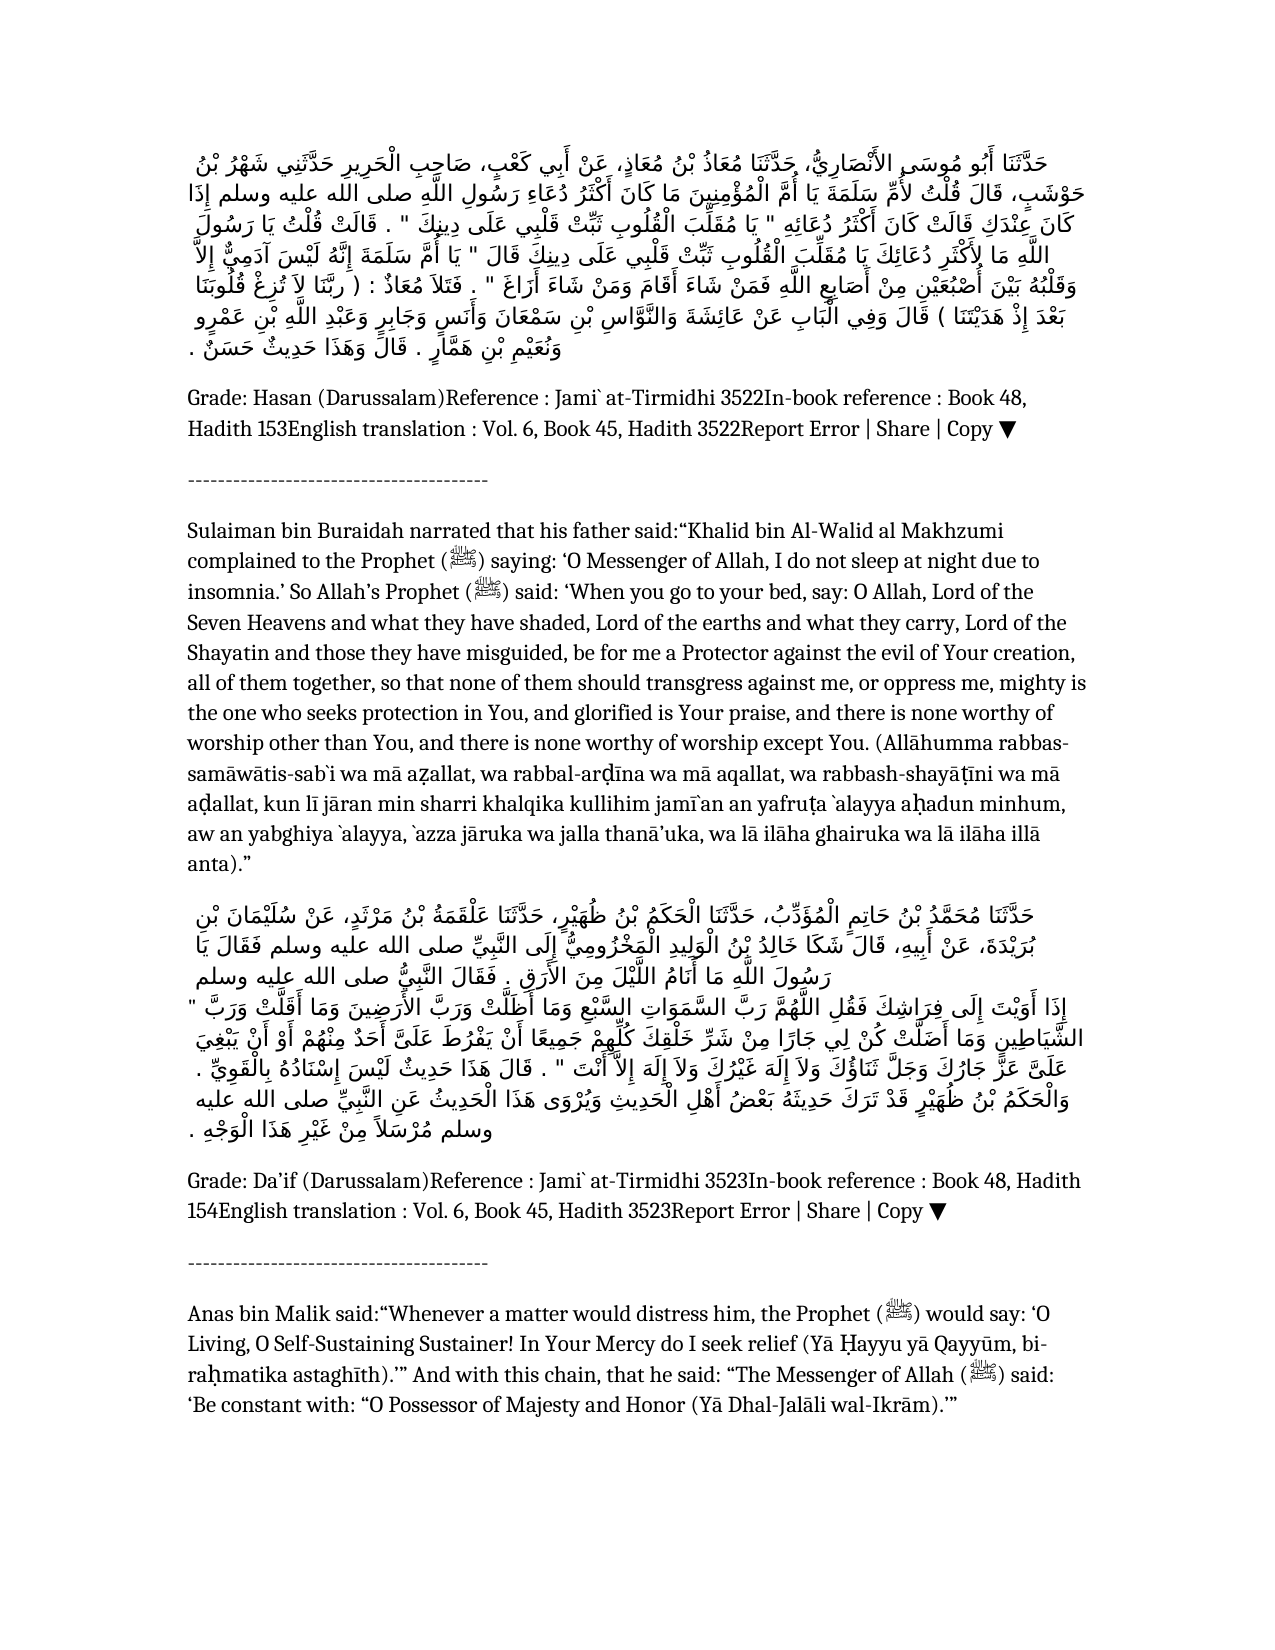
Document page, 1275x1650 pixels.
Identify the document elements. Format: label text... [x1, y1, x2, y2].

text Sulaiman bin Buraidah narrated that his father said:“Khalid bin Al-Walid al Makhzumi complained to the Prophet (ﷺ) saying: ‘O Messenger of Allah, I do not sleep at night due to insomnia.’ So Allah’s Prophet (ﷺ) said: ‘When you go to your bed, say: O Allah, Lord of the Seven Heavens and what they have shaded, Lord of the earths and what they carry, Lord of the Shayatin and those they have misguided, be for me a Protector against the evil of Your creation, all of them together, so that none of them should transgress against me, or oppress me, mighty is the one who seeks protection in You, and glorified is Your praise, and there is none worthy of worship other than You, and there is none worthy of worship except You. (Allāhumma rabbas-samāwātis-sab`i wa mā aẓallat, wa rabbal-arḍīna wa mā aqallat, wa rabbash-shayāṭīni wa mā aḍallat, kun lī jāran min sharri khalqika kullihim jamī`an an yafruṭa `alayya aḥadun minhum, aw an yabghiya `alayya, `azza jāruka wa jalla thanā’uka, wa lā ilāha ghairuka wa lā ilāha illā anta).” [187, 517, 1087, 877]
text Grade: Hasan (Darussalam)Reference : Jami` at-Tirmidhi 3522In-book reference : Book 48, Hadith 153English translation : Vol. 6, Book 45, Hadith 3522Report Error | Share | Copy ▼ [187, 385, 1087, 442]
text حَدَّثَنَا أَبُو مُوسَى الأَنْصَارِيُّ، حَدَّثَنَا مُعَاذُ بْنُ مُعَاذٍ، عَنْ أَبِي كَعْبٍ، صَاحِبِ الْحَرِيرِ حَدَّثَنِي شَهْرُ بْنُ حَوْشَبٍ، قَالَ قُلْتُ لأُمِّ سَلَمَةَ يَا أُمَّ الْمُؤْمِنِينَ مَا كَانَ أَكْثَرُ دُعَاءِ رَسُولِ اللَّهِ صلى الله عليه وسلم إِذَا كَانَ عِنْدَكِ قَالَتْ كَانَ أَكْثَرُ دُعَائِهِ ‏"‏ يَا مُقَلِّبَ الْقُلُوبِ ثَبِّتْ قَلْبِي عَلَى دِينِكَ ‏"‏ ‏.‏ قَالَتْ قُلْتُ يَا رَسُولَ اللَّهِ مَا لأَكْثَرِ دُعَائِكَ يَا مُقَلِّبَ الْقُلُوبِ ثَبِّتْ قَلْبِي عَلَى دِينِكَ قَالَ ‏"‏ يَا أُمَّ سَلَمَةَ إِنَّهُ لَيْسَ آدَمِيٌّ إِلاَّ وَقَلْبُهُ بَيْنَ أُصْبُعَيْنِ مِنْ أَصَابِعِ اللَّهِ فَمَنْ شَاءَ أَقَامَ وَمَنْ شَاءَ أَزَاغَ ‏"‏ ‏.‏ فَتَلاَ مُعَاذٌ ‏:‏ ‏(‏ ربَّنَا لاَ تُزِغْ قُلُوبَنَا بَعْدَ إِذْ هَدَيْتَنَا ‏)‏ قَالَ وَفِي الْبَابِ عَنْ عَائِشَةَ وَالنَّوَّاسِ بْنِ سَمْعَانَ وَأَنَسٍ وَجَابِرٍ وَعَبْدِ اللَّهِ بْنِ عَمْرٍو وَنُعَيْمِ بْنِ هَمَّارٍ ‏.‏ قَالَ وَهَذَا حَدِيثٌ حَسَنٌ ‏.‏ [187, 150, 1087, 360]
text Grade: Da’if (Darussalam)Reference : Jami` at-Tirmidhi 3523In-book reference : Book 48, Hadith 154English translation : Vol. 6, Book 45, Hadith 3523Report Error | Share | Copy ▼ [187, 1168, 1087, 1225]
text ---------------------------------------- [187, 466, 1087, 493]
text حَدَّثَنَا مُحَمَّدُ بْنُ حَاتِمٍ الْمُؤَدِّبُ، حَدَّثَنَا الْحَكَمُ بْنُ ظُهَيْرٍ، حَدَّثَنَا عَلْقَمَةُ بْنُ مَرْثَدٍ، عَنْ سُلَيْمَانَ بْنِ بُرَيْدَةَ، عَنْ أَبِيهِ، قَالَ شَكَا خَالِدُ بْنُ الْوَلِيدِ الْمَخْزُومِيُّ إِلَى النَّبِيِّ صلى الله عليه وسلم فَقَالَ يَا رَسُولَ اللَّهِ مَا أَنَامُ اللَّيْلَ مِنَ الأَرَقِ ‏.‏ فَقَالَ النَّبِيُّ صلى الله عليه وسلم ‏ "‏ إِذَا أَوَيْتَ إِلَى فِرَاشِكَ فَقُلِ اللَّهُمَّ رَبَّ السَّمَوَاتِ السَّبْعِ وَمَا أَظَلَّتْ وَرَبَّ الأَرَضِينَ وَمَا أَقَلَّتْ وَرَبَّ الشَّيَاطِينِ وَمَا أَضَلَّتْ كُنْ لِي جَارًا مِنْ شَرِّ خَلْقِكَ كُلِّهِمْ جَمِيعًا أَنْ يَفْرُطَ عَلَىَّ أَحَدٌ مِنْهُمْ أَوْ أَنْ يَبْغِيَ عَلَىَّ عَزَّ جَارُكَ وَجَلَّ ثَنَاؤُكَ وَلاَ إِلَهَ غَيْرُكَ وَلاَ إِلَهَ إِلاَّ أَنْتَ ‏"‏ ‏.‏ قَالَ هَذَا حَدِيثٌ لَيْسَ إِسْنَادُهُ بِالْقَوِيِّ ‏.‏ وَالْحَكَمُ بْنُ ظُهَيْرٍ قَدْ تَرَكَ حَدِيثَهُ بَعْضُ أَهْلِ الْحَدِيثِ وَيُرْوَى هَذَا الْحَدِيثُ عَنِ النَّبِيِّ صلى الله عليه وسلم مُرْسَلاً مِنْ غَيْرِ هَذَا الْوَجْهِ ‏.‏ [187, 902, 1087, 1143]
text ---------------------------------------- [187, 1249, 1087, 1276]
text Anas bin Malik said:“Whenever a matter would distress him, the Prophet (ﷺ) would say: ‘O Living, O Self-Sustaining Sustainer! In Your Mercy do I seek relief (Yā Ḥayyu yā Qayyūm, bi-raḥmatika astaghīth).’” And with this chain, that he said: “The Messenger of Allah (ﷺ) said: ‘Be constant with: “O Possessor of Majesty and Honor (Yā Dhal-Jalāli wal-Ikrām).’” [187, 1300, 1087, 1419]
